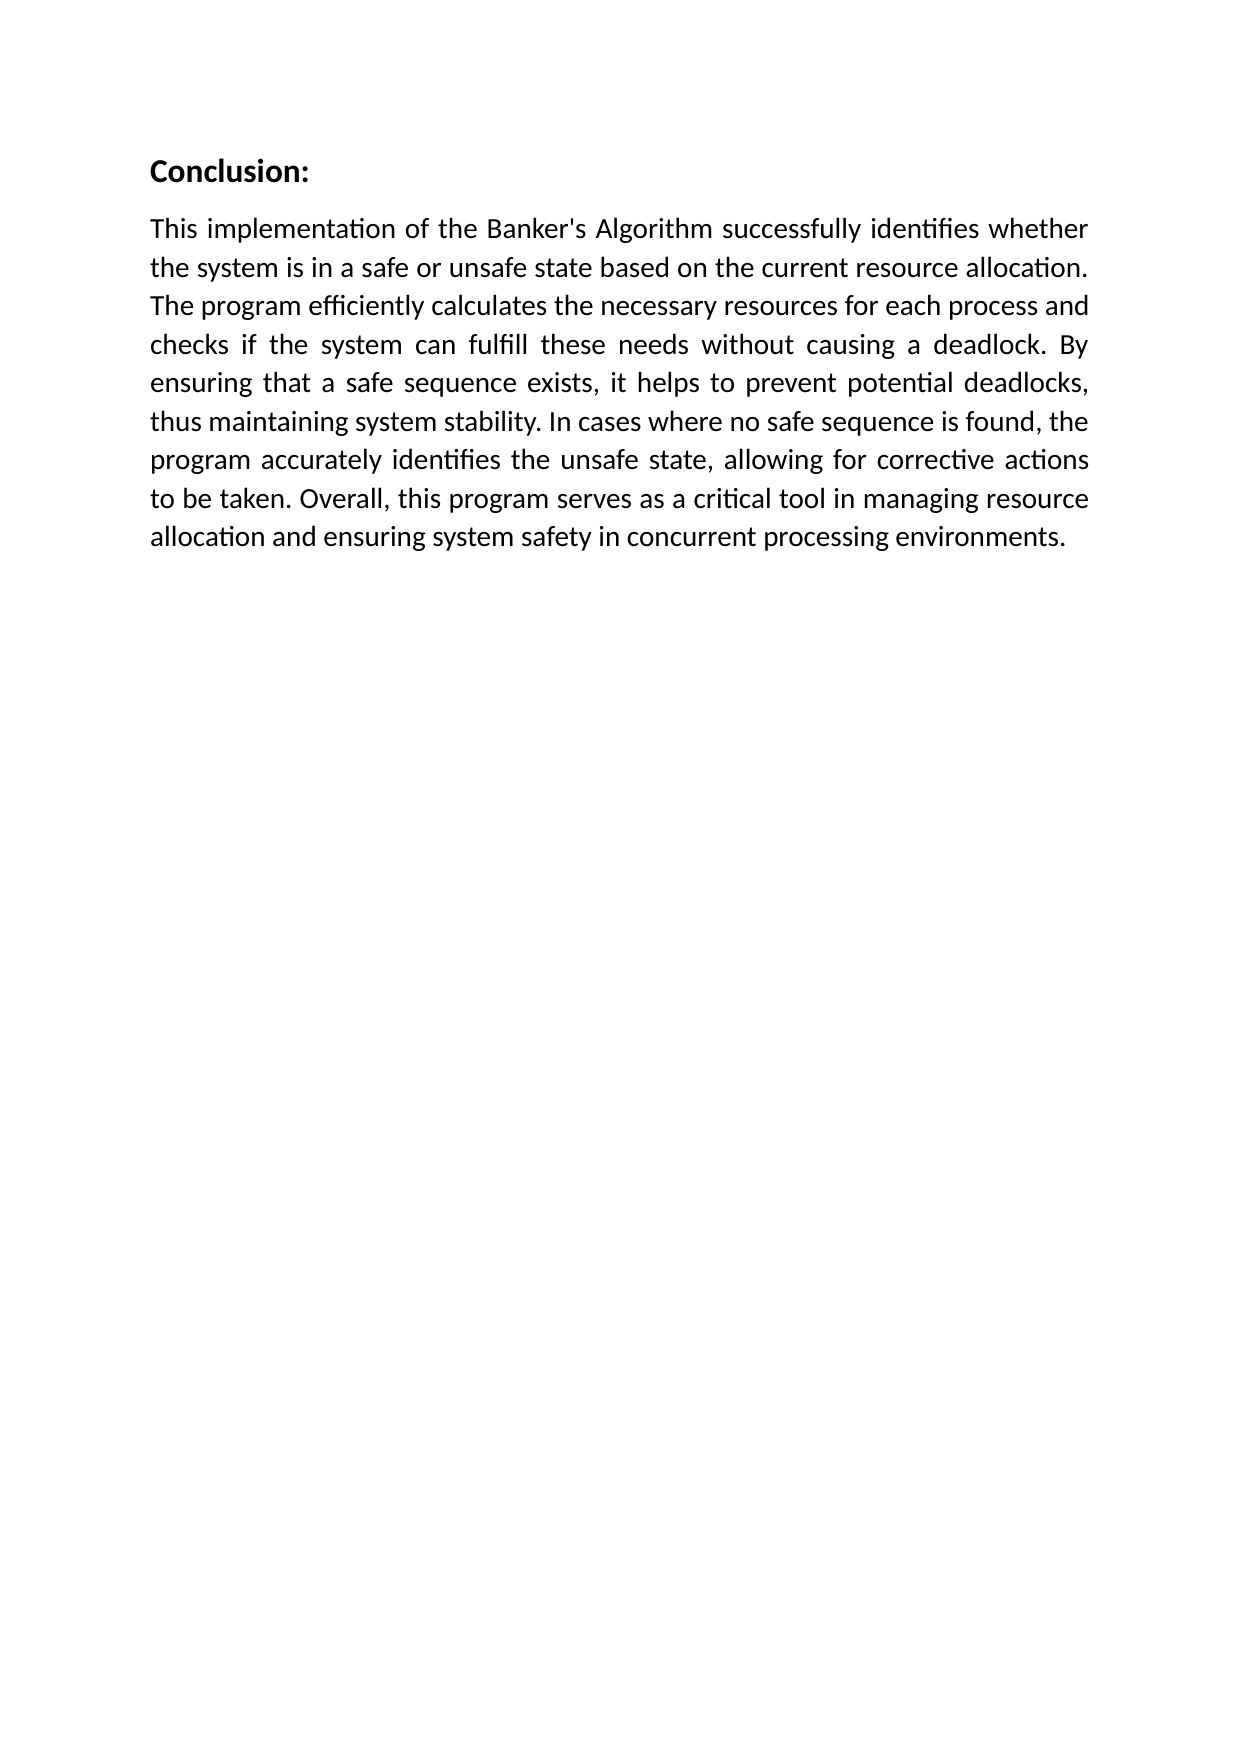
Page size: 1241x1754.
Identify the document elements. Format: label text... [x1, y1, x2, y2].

text This implementation of the Banker's Algorithm successfully identifies whether the system is in a safe or unsafe state based on the current resource allocation. The program efficiently calculates the necessary resources for each process and checks if the system can fulfill these needs without causing a deadlock. By ensuring that a safe sequence exists, it helps to prevent potential deadlocks, thus maintaining system stability. In cases where no safe sequence is found, the program accurately identifies the unsafe state, allowing for corrective actions to be taken. Overall, this program serves as a critical tool in managing resource allocation and ensuring system safety in concurrent processing environments. [150, 211, 1090, 554]
text Conclusion: [150, 150, 1090, 191]
